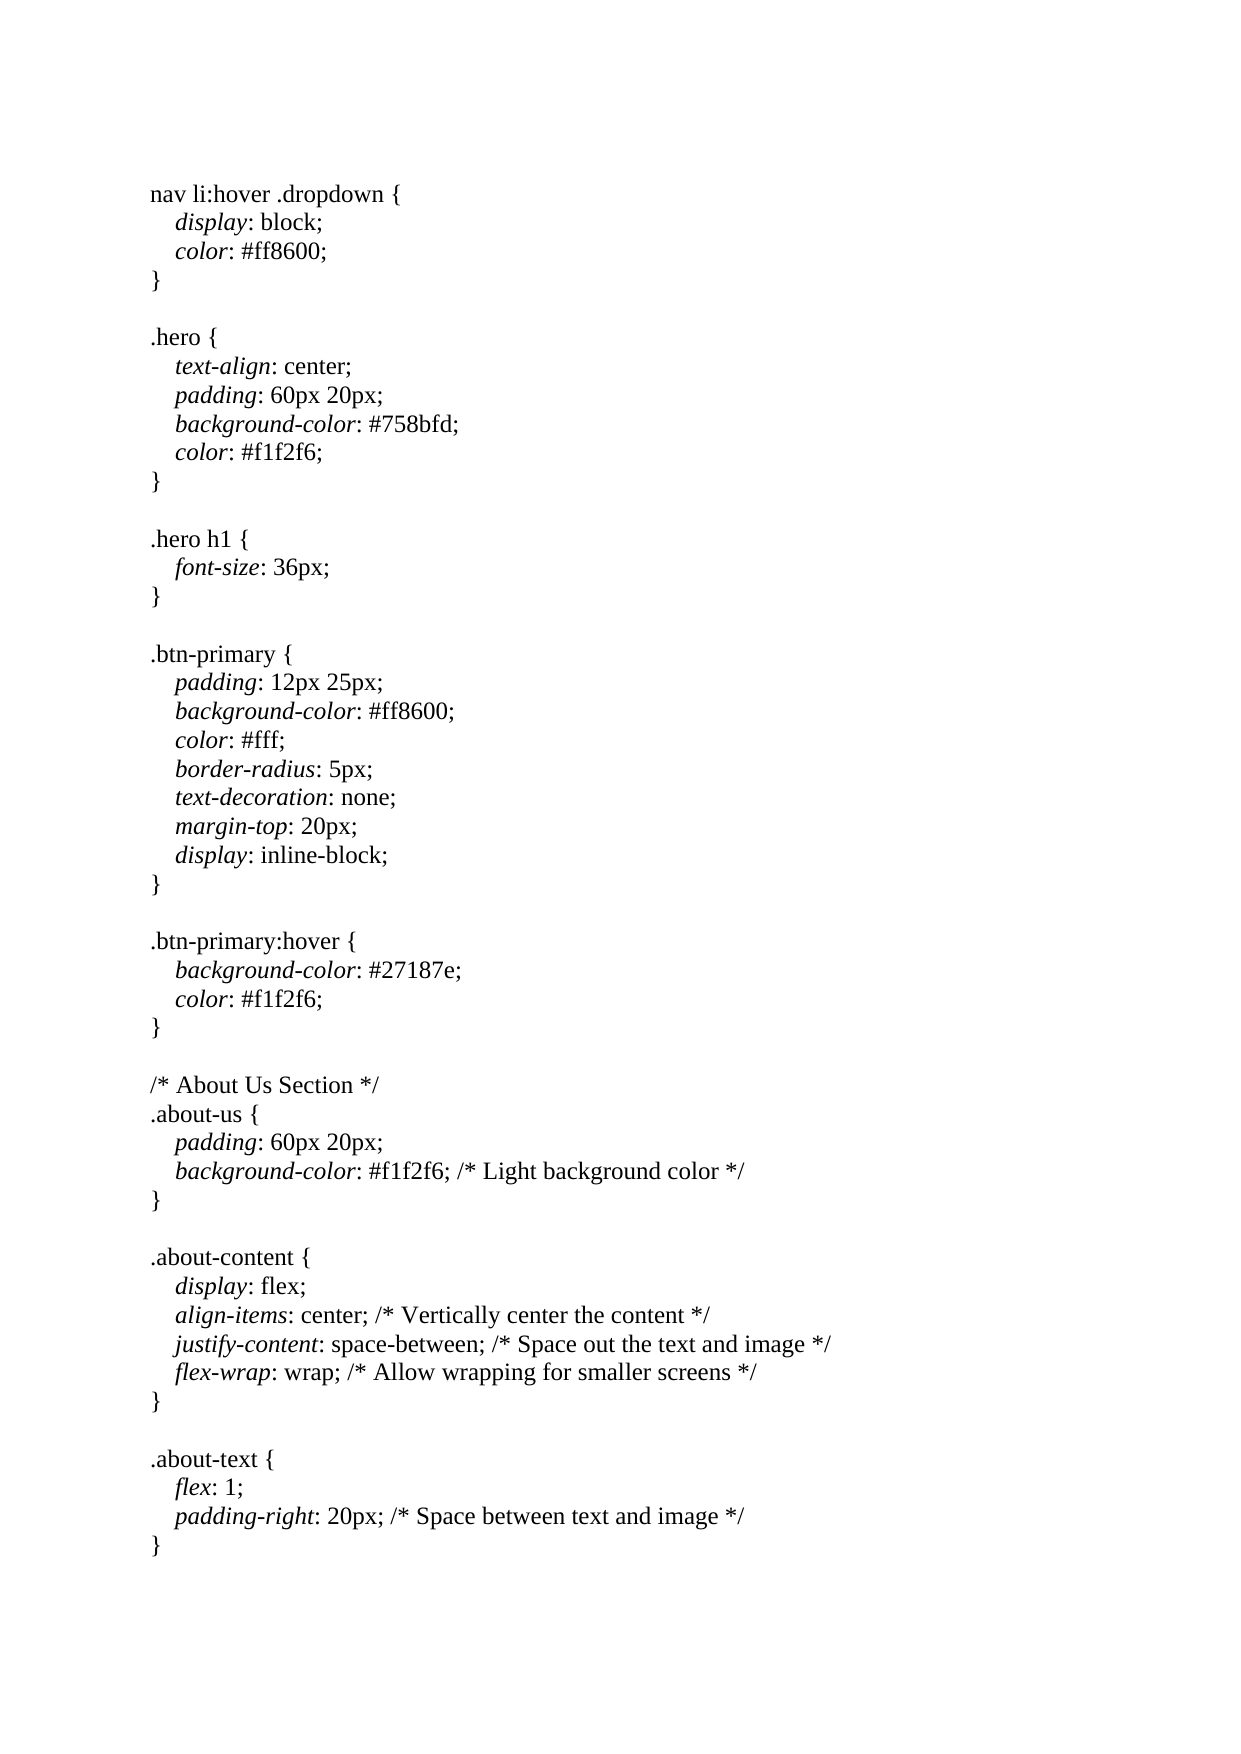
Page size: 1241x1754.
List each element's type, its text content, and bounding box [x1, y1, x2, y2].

text text-decoration: none; [150, 782, 1090, 811]
text border-radius: 5px; [150, 754, 1090, 782]
text display: block; [150, 207, 1090, 236]
text .hero h1 { [150, 524, 1090, 552]
text font-size: 36px; [150, 552, 1090, 581]
text flex: 1; [150, 1472, 1090, 1501]
text } [150, 581, 1090, 610]
text background-color: #27187e; [150, 955, 1090, 984]
text } [150, 1012, 1090, 1041]
text padding: 12px 25px; [150, 667, 1090, 696]
text display: flex; [150, 1271, 1090, 1300]
text nav li:hover .dropdown { [150, 179, 1090, 207]
text justify-content: space-between; /* Space out the text and image */ [150, 1329, 1090, 1357]
text } [150, 265, 1090, 294]
text } [150, 466, 1090, 495]
text .hero { [150, 322, 1090, 351]
text color: #ff8600; [150, 236, 1090, 265]
text } [150, 1530, 1090, 1559]
text padding: 60px 20px; [150, 1127, 1090, 1156]
text padding: 60px 20px; [150, 380, 1090, 409]
text .about-us { [150, 1099, 1090, 1127]
text background-color: #f1f2f6; /* Light background color */ [150, 1156, 1090, 1185]
text padding-right: 20px; /* Space between text and image */ [150, 1501, 1090, 1530]
text } [150, 1386, 1090, 1415]
text text-align: center; [150, 351, 1090, 380]
text /* About Us Section */ [150, 1070, 1090, 1099]
text flex-wrap: wrap; /* Allow wrapping for smaller screens */ [150, 1357, 1090, 1386]
text } [150, 869, 1090, 897]
text .btn-primary { [150, 639, 1090, 667]
text color: #f1f2f6; [150, 437, 1090, 466]
text background-color: #ff8600; [150, 696, 1090, 725]
text display: inline-block; [150, 840, 1090, 869]
text background-color: #758bfd; [150, 409, 1090, 437]
text color: #f1f2f6; [150, 984, 1090, 1012]
text .about-text { [150, 1444, 1090, 1472]
text margin-top: 20px; [150, 811, 1090, 840]
text color: #fff; [150, 725, 1090, 754]
text } [150, 1185, 1090, 1214]
text align-items: center; /* Vertically center the content */ [150, 1300, 1090, 1329]
text .btn-primary:hover { [150, 926, 1090, 955]
text .about-content { [150, 1242, 1090, 1271]
